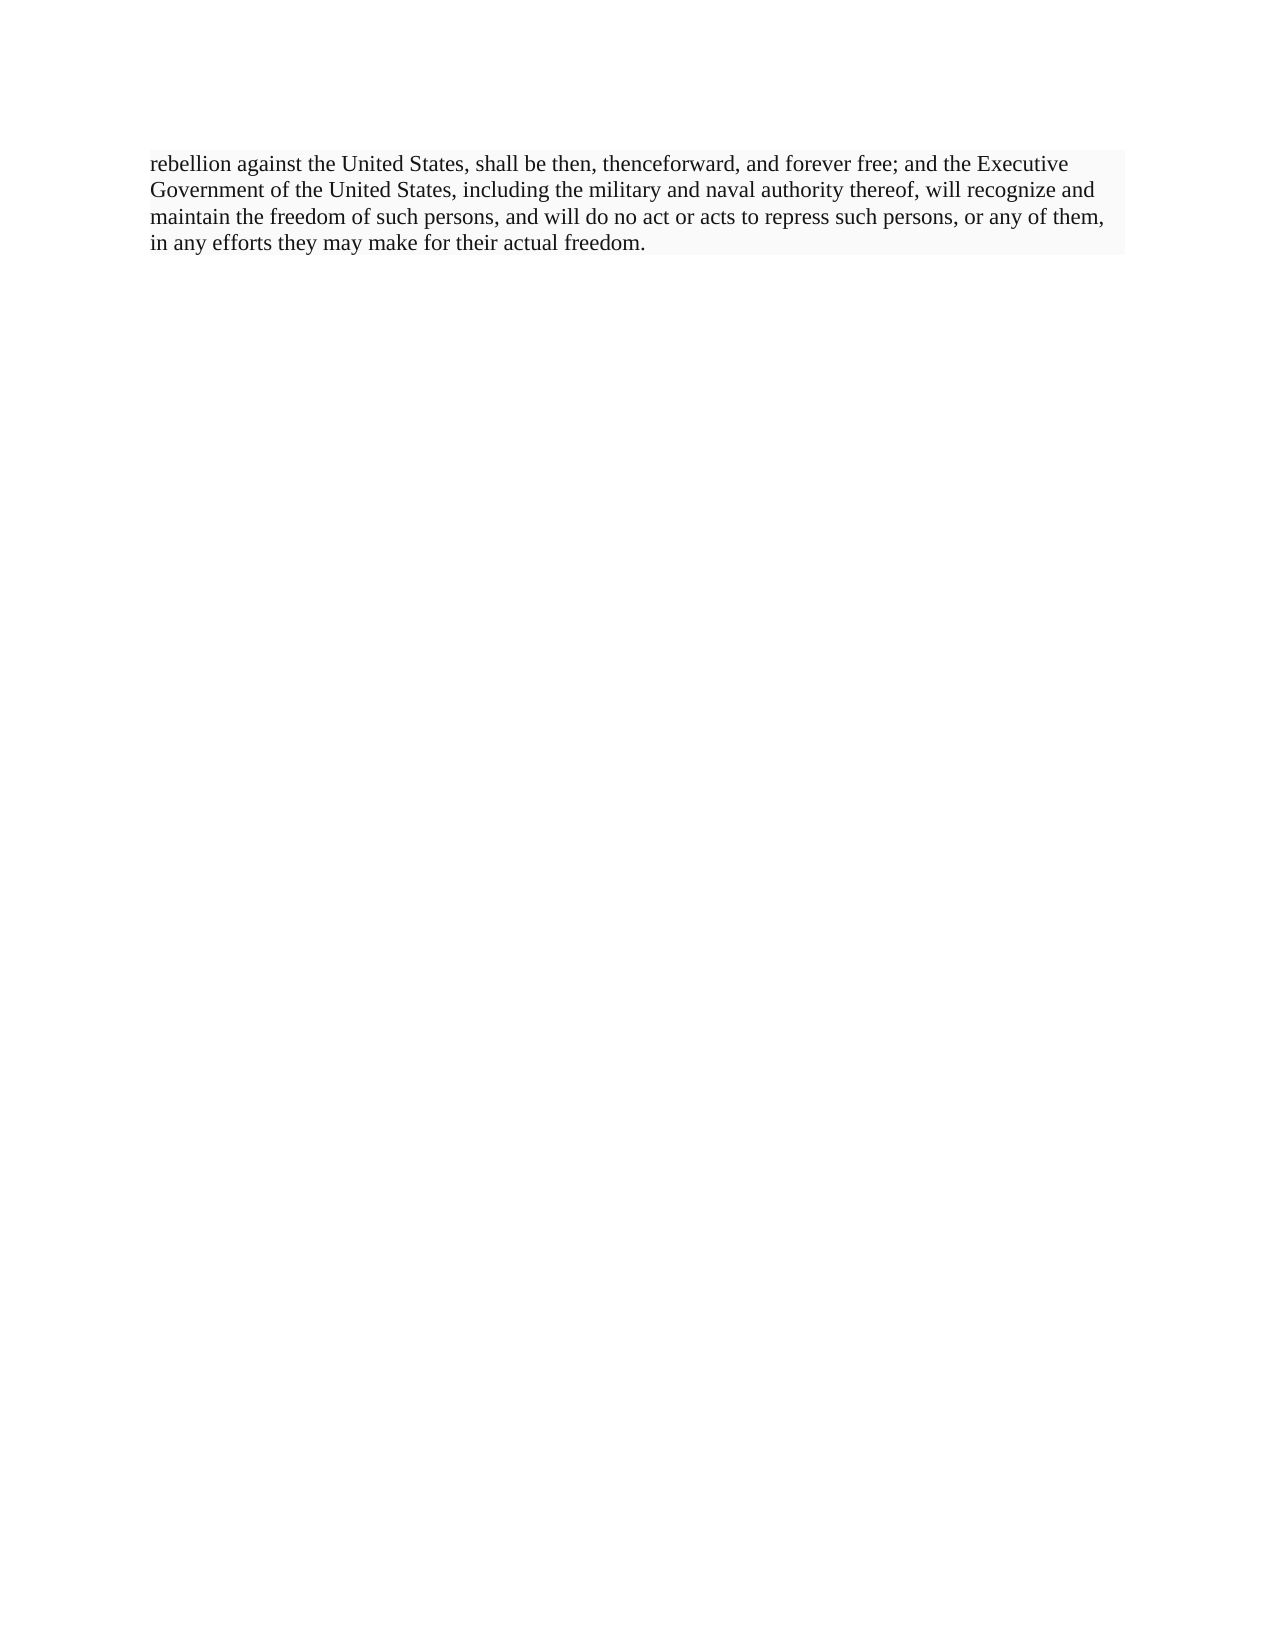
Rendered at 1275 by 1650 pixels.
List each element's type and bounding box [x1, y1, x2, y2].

text [150, 150, 1125, 255]
